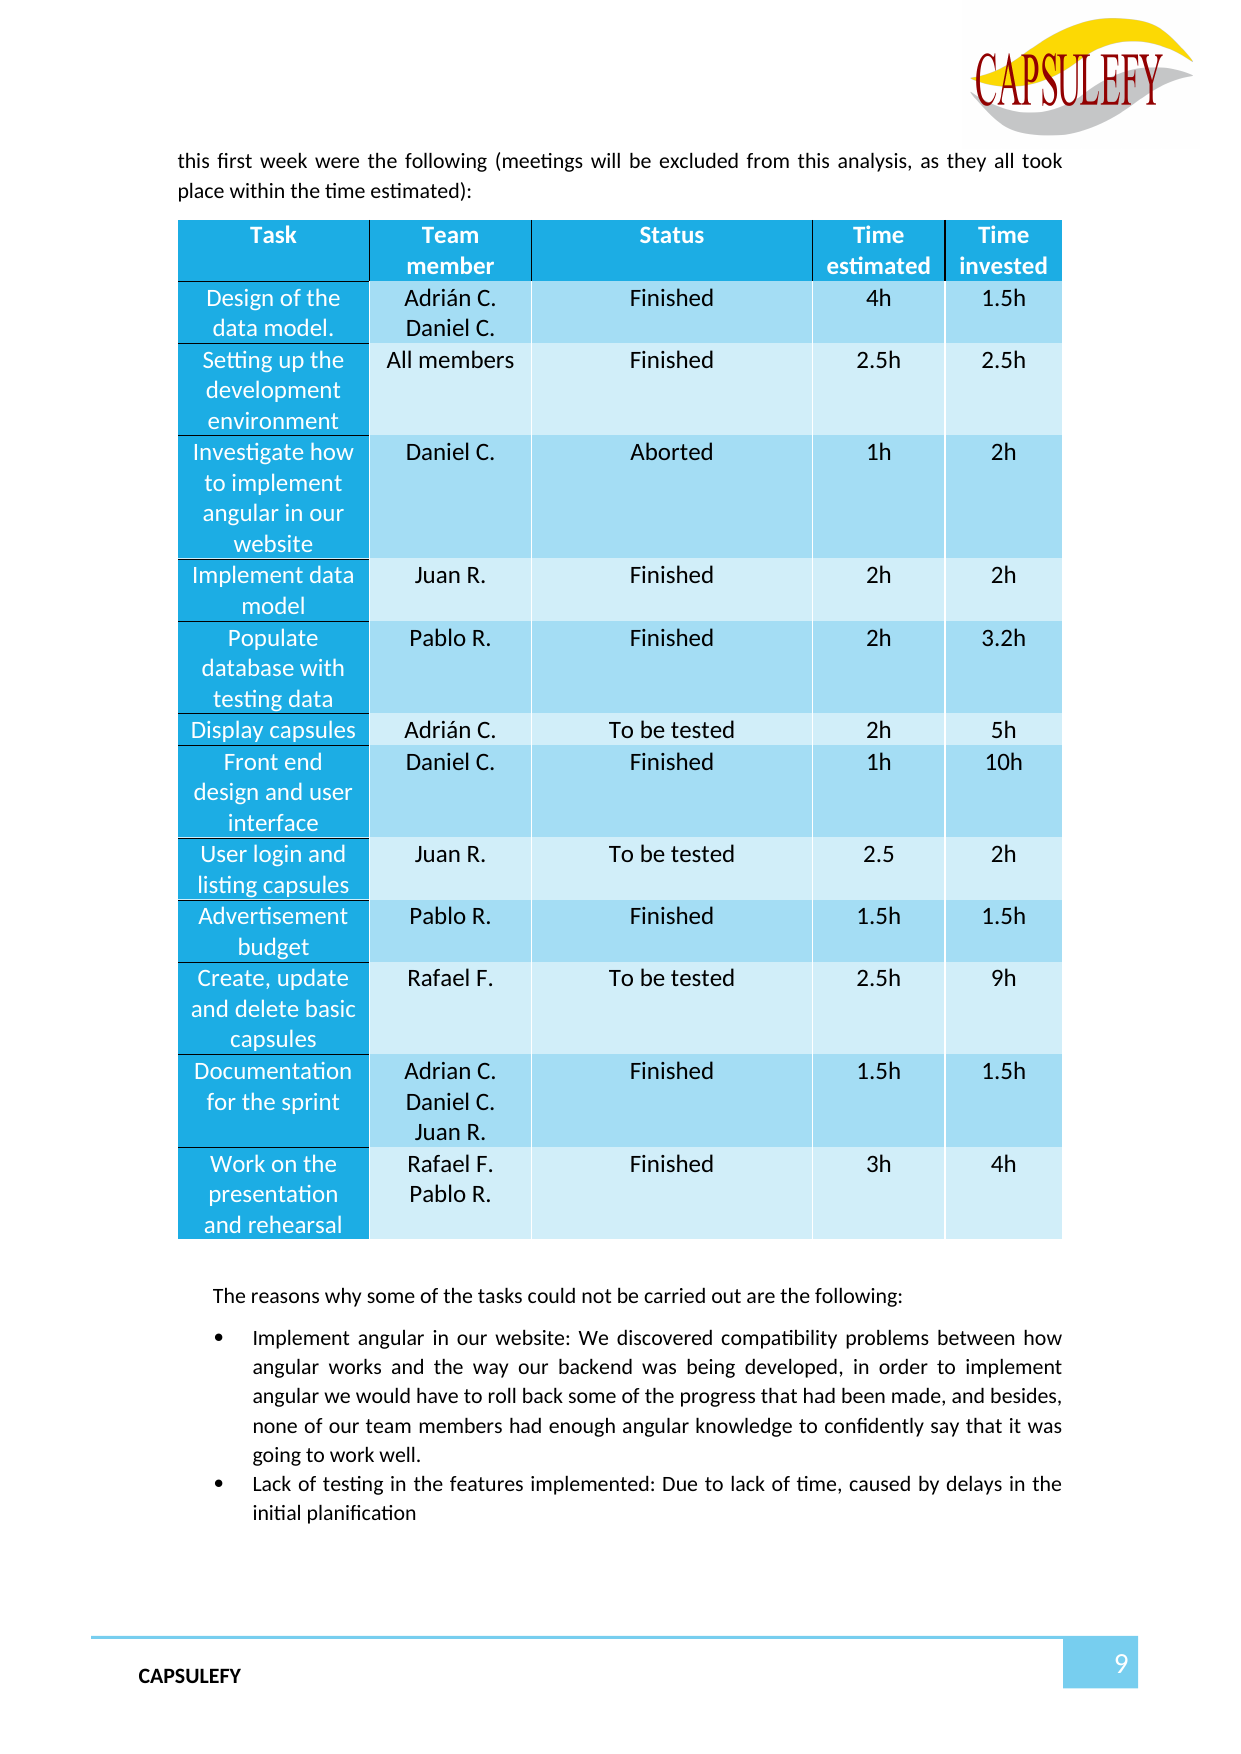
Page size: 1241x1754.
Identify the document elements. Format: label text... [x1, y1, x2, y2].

table_cell Finished [532, 621, 812, 713]
table_cell 10h [946, 745, 1062, 837]
table_cell 2h [946, 838, 1062, 899]
table_cell 9h [946, 962, 1062, 1054]
table_cell 1h [813, 435, 944, 558]
table_cell Adrian C. Daniel C. Juan R. [370, 1054, 531, 1147]
table_cell To be tested [532, 838, 812, 899]
table_cell Finished [532, 745, 812, 837]
table_cell Adrián C. [370, 713, 531, 745]
table_header Task [178, 220, 369, 281]
list Implement angular in our website: We discovered compatibility problems between how angular works and the way our backend was being developed, in order to implement angular we would have to roll back some of the progress that had been made, and besides, none of our team members had enough angular knowledge to confidently say that it was going to work well. [215, 1324, 1063, 1468]
list Lack of testing in the features implemented: Due to lack of time, caused by delays in the initial planification [215, 1470, 1063, 1526]
table_cell Rafael F. Pablo R. [370, 1147, 531, 1239]
table_cell Finished [532, 1147, 812, 1239]
table_cell Rafael F. [370, 962, 531, 1054]
table_cell 2h [946, 559, 1062, 621]
table_cell 2.5h [813, 343, 944, 435]
table_cell Juan R. [370, 838, 531, 899]
table_cell 2.5 [813, 838, 944, 899]
table_cell 1.5h [813, 900, 944, 962]
table_cell 1.5h [813, 1054, 944, 1147]
table_cell Adrián C. Daniel C. [370, 281, 531, 343]
table_cell Aborted [532, 435, 812, 558]
table_cell Daniel C. [370, 745, 531, 837]
table_header Time invested [946, 220, 1062, 281]
table_cell Daniel C. [370, 435, 531, 558]
table_cell Display capsules [178, 714, 369, 745]
table_cell Pablo R. [370, 900, 531, 962]
table_header Time estimated [813, 220, 944, 281]
table_cell Finished [532, 559, 812, 621]
table_cell 4h [813, 281, 944, 343]
table_cell 5h [946, 713, 1062, 745]
table_cell 2.5h [946, 343, 1062, 435]
table_cell 3.2h [946, 621, 1062, 713]
table_cell Advertisement budget [178, 901, 369, 962]
table_cell 4h [946, 1147, 1062, 1239]
table_cell User login and listing capsules [178, 839, 369, 899]
table_cell 2h [813, 713, 944, 745]
table_cell Setting up the development environment [178, 344, 369, 435]
table_cell Investigate how to implement angular in our website [178, 436, 369, 558]
table_cell To be tested [532, 713, 812, 745]
table_cell 2h [813, 559, 944, 621]
picture [962, 0, 1200, 149]
table_cell 1.5h [946, 900, 1062, 962]
table_cell 2h [946, 435, 1062, 558]
table_cell Documentation for the sprint [178, 1055, 369, 1147]
table_cell 3h [813, 1147, 944, 1239]
table_cell To be tested [532, 962, 812, 1054]
table_cell 1h [813, 745, 944, 837]
table_cell Pablo R. [370, 621, 531, 713]
table_cell Finished [532, 1054, 812, 1147]
table_cell Front end design and user interface [178, 746, 369, 837]
table_cell Finished [532, 900, 812, 962]
table_cell Finished [532, 343, 812, 435]
table_header Status [532, 220, 812, 281]
table_cell 1.5h [946, 281, 1062, 343]
table_cell Design of the data model. [178, 282, 369, 343]
table_cell 2h [813, 621, 944, 713]
table_header Team member [370, 220, 531, 281]
table_cell Work on the presentation and rehearsal [178, 1148, 369, 1239]
table_cell Create, update and delete basic capsules [178, 963, 369, 1054]
table_cell Populate database with testing data [178, 622, 369, 713]
table_cell All members [370, 343, 531, 435]
text The reasons why some of the tasks could not be carried out are the following: [177, 1282, 1063, 1309]
table_cell Finished [532, 281, 812, 343]
table_cell Juan R. [370, 559, 531, 621]
table_cell 2.5h [813, 962, 944, 1054]
table_cell Implement data model [178, 560, 369, 621]
table_cell 1.5h [946, 1054, 1062, 1147]
